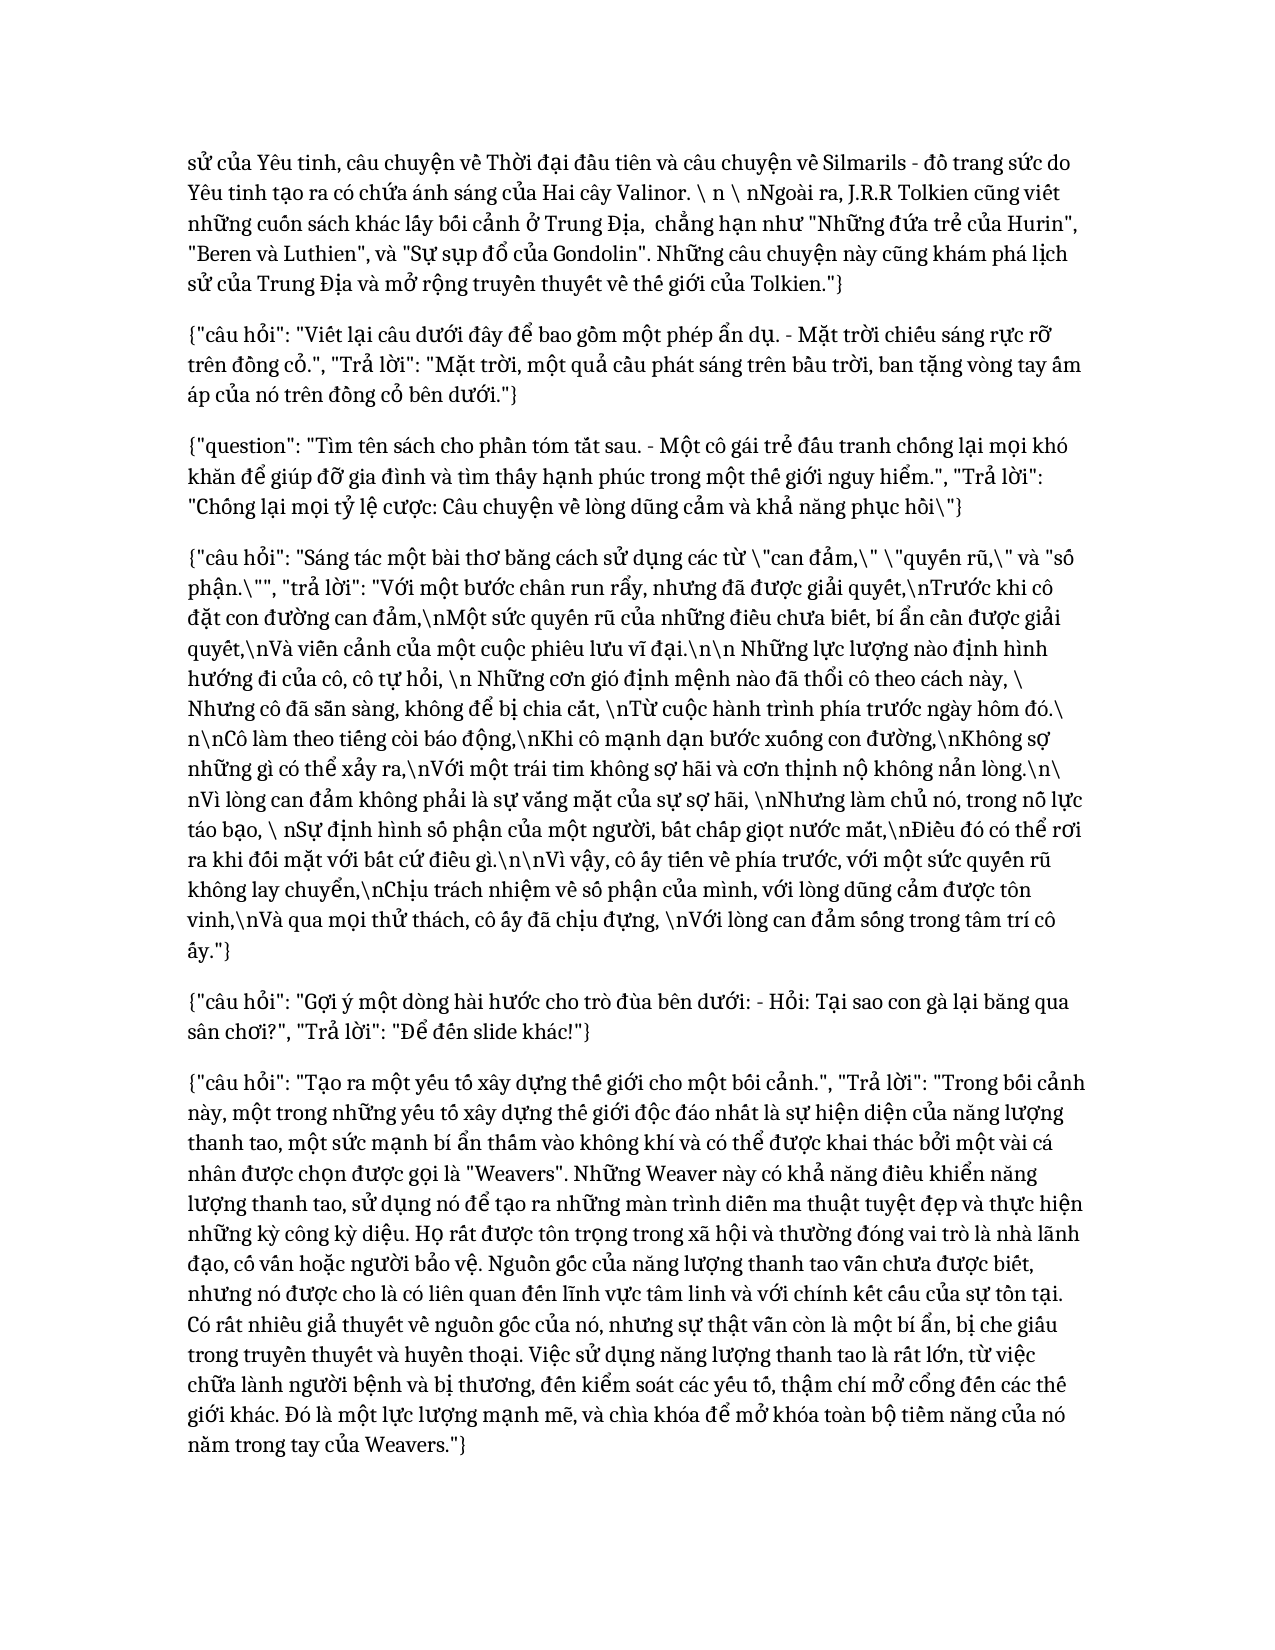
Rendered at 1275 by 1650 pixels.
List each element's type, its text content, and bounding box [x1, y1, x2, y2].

text {"câu hỏi": "Sáng tác một bài thơ bằng cách sử dụng các từ \"can đảm,\" \"quyến rũ,\" và "số phận.\"", "trả lời": "Với một bước chân run rẩy, nhưng đã được giải quyết,\nTrước khi cô đặt con đường can đảm,\nMột sức quyến rũ của những điều chưa biết, bí ẩn cần được giải quyết,\nVà viễn cảnh của một cuộc phiêu lưu vĩ đại.\n\n Những lực lượng nào định hình hướng đi của cô, cô tự hỏi, \n Những cơn gió định mệnh nào đã thổi cô theo cách này, \ Nhưng cô đã sẵn sàng, không để bị chia cắt, \nTừ cuộc hành trình phía trước ngày hôm đó.\n\nCô làm theo tiếng còi báo động,\nKhi cô mạnh dạn bước xuống con đường,\nKhông sợ những gì có thể xảy ra,\nVới một trái tim không sợ hãi và cơn thịnh nộ không nản lòng.\n\nVì lòng can đảm không phải là sự vắng mặt của sự sợ hãi, \nNhưng làm chủ nó, trong nỗ lực táo bạo, \ nSự định hình số phận của một người, bất chấp giọt nước mắt,\nĐiều đó có thể rơi ra khi đối mặt với bất cứ điều gì.\n\nVì vậy, cô ấy tiến về phía trước, với một sức quyến rũ không lay chuyển,\nChịu trách nhiệm về số phận của mình, với lòng dũng cảm được tôn vinh,\nVà qua mọi thử thách, cô ấy đã chịu đựng, \nVới lòng can đảm sống trong tâm trí cô ấy."} [187, 545, 1087, 964]
text {"question": "Tìm tên sách cho phần tóm tắt sau. - Một cô gái trẻ đấu tranh chống lại mọi khó khăn để giúp đỡ gia đình và tìm thấy hạnh phúc trong một thế giới nguy hiểm.", "Trả lời": "Chống lại mọi tỷ lệ cược: Câu chuyện về lòng dũng cảm và khả năng phục hồi\"} [187, 433, 1087, 520]
text {"câu hỏi": "Viết lại câu dưới đây để bao gồm một phép ẩn dụ. - Mặt trời chiếu sáng rực rỡ trên đồng cỏ.", "Trả lời": "Mặt trời, một quả cầu phát sáng trên bầu trời, ban tặng vòng tay ấm áp của nó trên đồng cỏ bên dưới."} [187, 322, 1087, 409]
text {"câu hỏi": "Tạo ra một yếu tố xây dựng thế giới cho một bối cảnh.", "Trả lời": "Trong bối cảnh này, một trong những yếu tố xây dựng thế giới độc đáo nhất là sự hiện diện của năng lượng thanh tao, một sức mạnh bí ẩn thấm vào không khí và có thể được khai thác bởi một vài cá nhân được chọn được gọi là "Weavers". Những Weaver này có khả năng điều khiển năng lượng thanh tao, sử dụng nó để tạo ra những màn trình diễn ma thuật tuyệt đẹp và thực hiện những kỳ công kỳ diệu. Họ rất được tôn trọng trong xã hội và thường đóng vai trò là nhà lãnh đạo, cố vấn hoặc người bảo vệ. Nguồn gốc của năng lượng thanh tao vẫn chưa được biết, nhưng nó được cho là có liên quan đến lĩnh vực tâm linh và với chính kết cấu của sự tồn tại. Có rất nhiều giả thuyết về nguồn gốc của nó, nhưng sự thật vẫn còn là một bí ẩn, bị che giấu trong truyền thuyết và huyền thoại. Việc sử dụng năng lượng thanh tao là rất lớn, từ việc chữa lành người bệnh và bị thương, đến kiểm soát các yếu tố, thậm chí mở cổng đến các thế giới khác. Đó là một lực lượng mạnh mẽ, và chìa khóa để mở khóa toàn bộ tiềm năng của nó nằm trong tay của Weavers."} [187, 1070, 1087, 1459]
text {"câu hỏi": "Gợi ý một dòng hài hước cho trò đùa bên dưới: - Hỏi: Tại sao con gà lại băng qua sân chơi?", "Trả lời": "Để đến slide khác!"} [187, 988, 1087, 1045]
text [187, 150, 1087, 297]
